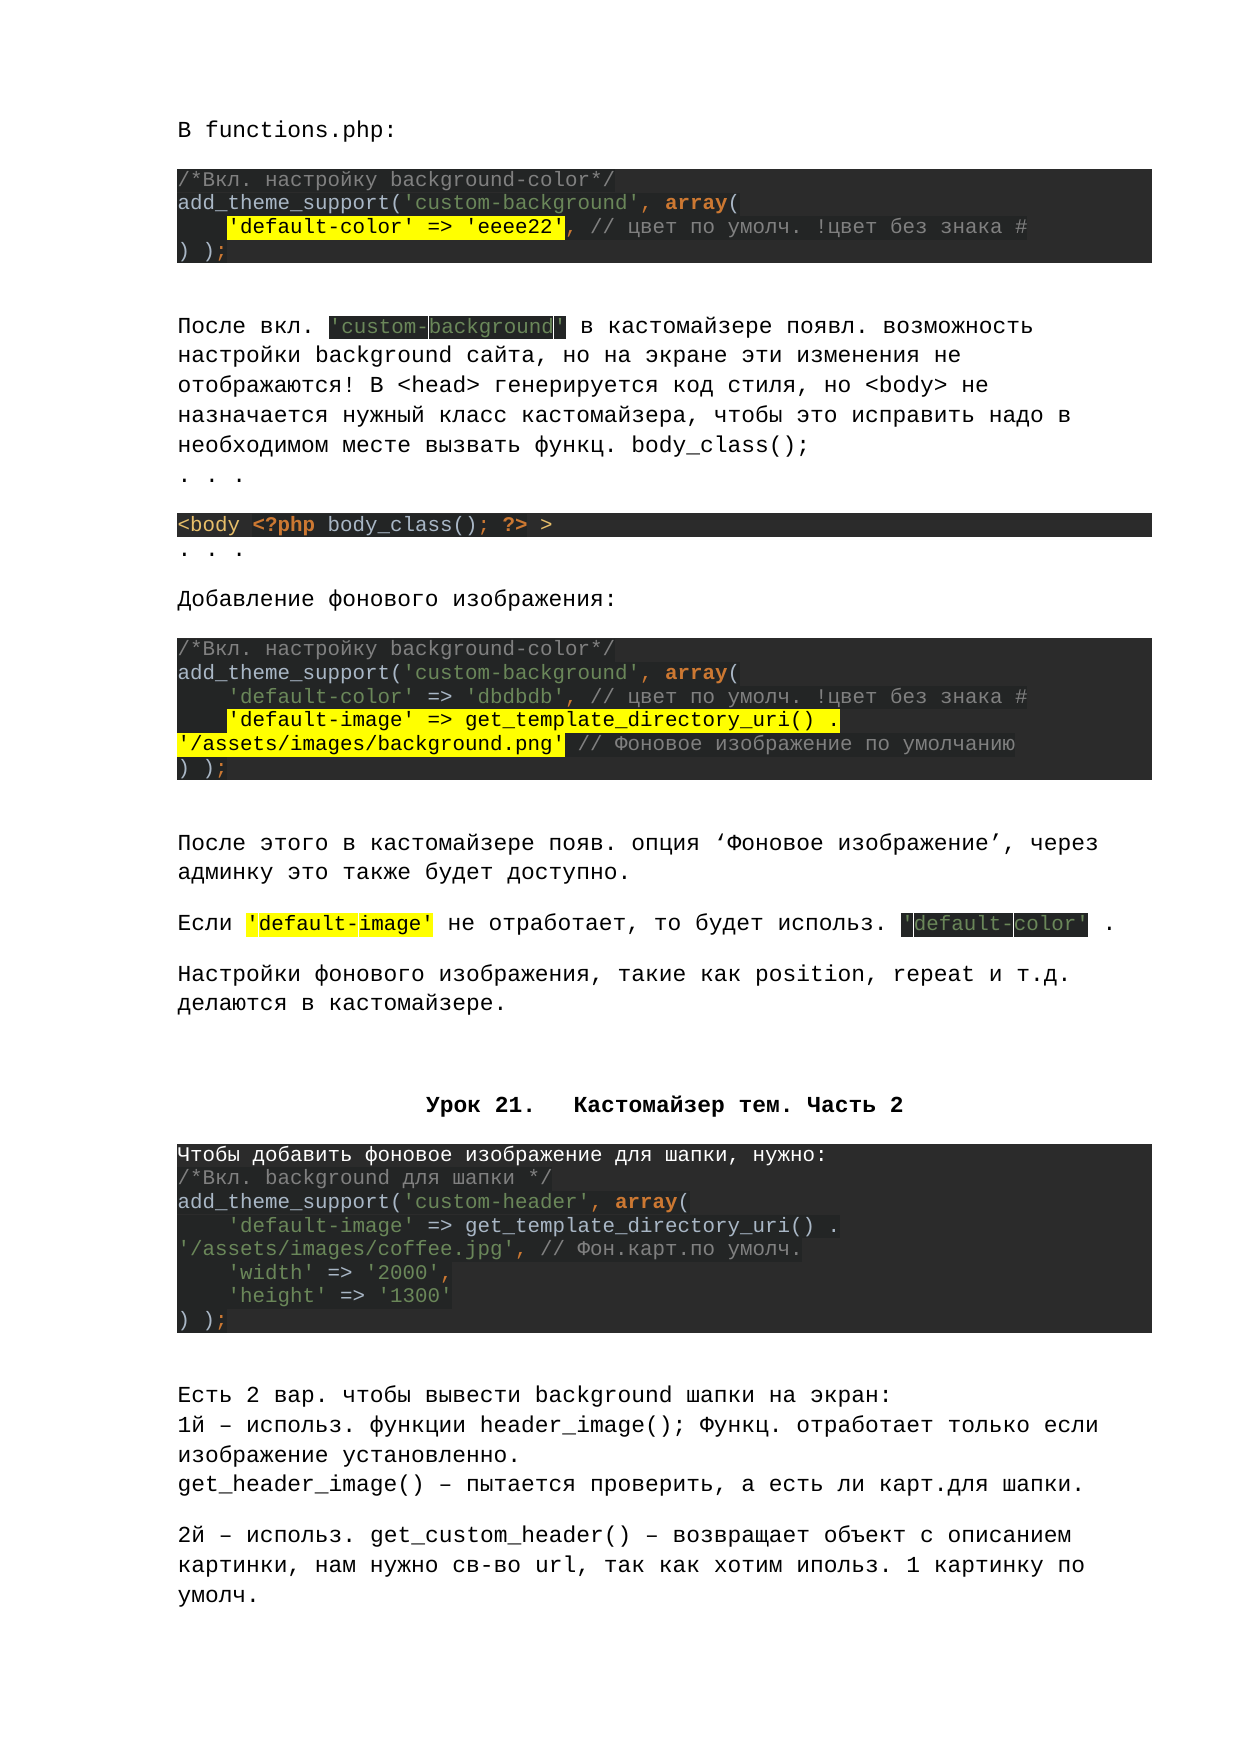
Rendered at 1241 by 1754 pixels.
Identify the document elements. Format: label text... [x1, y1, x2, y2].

text 2й – использ. get_custom_header() – возвращает объект с описанием картинки, нам нужно св-во url, так как хотим ипольз. 1 картинку по умолч. [177, 1523, 1152, 1609]
text . . . [177, 537, 1152, 563]
text Чтобы добавить фоновое изображение для шапки, нужно: /*Вкл. background для шапки */ add_theme_support('custom-header', array( 'default-image' => get_template_directory_uri() . '/assets/images/coffee.jpg', // Фон.карт.по умолч. 'width' => '2000', 'height' => '1300' ) ); [177, 1144, 1152, 1333]
text Урок 21. Кастомайзер тем. Часть 2 [177, 1093, 1152, 1119]
text <body <?php body_class(); ?> > [177, 513, 1152, 537]
text Настройки фонового изображения, такие как position, repeat и т.д. делаются в кастомайзере. [177, 962, 1152, 1018]
text В functions.php: [177, 118, 1152, 144]
text /*Вкл. настройку background-color*/ add_theme_support('custom-background', array( 'default-color' => 'eeee22', // цвет по умолч. !цвет без знака # ) ); [177, 169, 1152, 263]
text /*Вкл. настройку background-color*/ add_theme_support('custom-background', array( 'default-color' => 'dbdbdb', // цвет по умолч. !цвет без знака # 'default-image' => get_template_directory_uri() . '/assets/images/background.png' // Фоновое изображение по умолчанию ) ); [177, 638, 1152, 780]
text Если 'default-image' не отработает, то будет использ. 'default-color' . [177, 911, 1152, 937]
text После этого в кастомайзере появ. опция ‘Фоновое изображение’, через админку это также будет доступно. [177, 831, 1152, 887]
text После вкл. 'custom-background' в кастомайзере появл. возможность настройки background сайта, но на экране эти изменения не отображаются! В <head> генерируется код стиля, но <body> не назначается нужный класс кастомайзера, чтобы это исправить надо в необходимом месте вызвать функц. body_class(); . . . [177, 314, 1152, 489]
text Добавление фонового изображения: [177, 588, 1152, 614]
